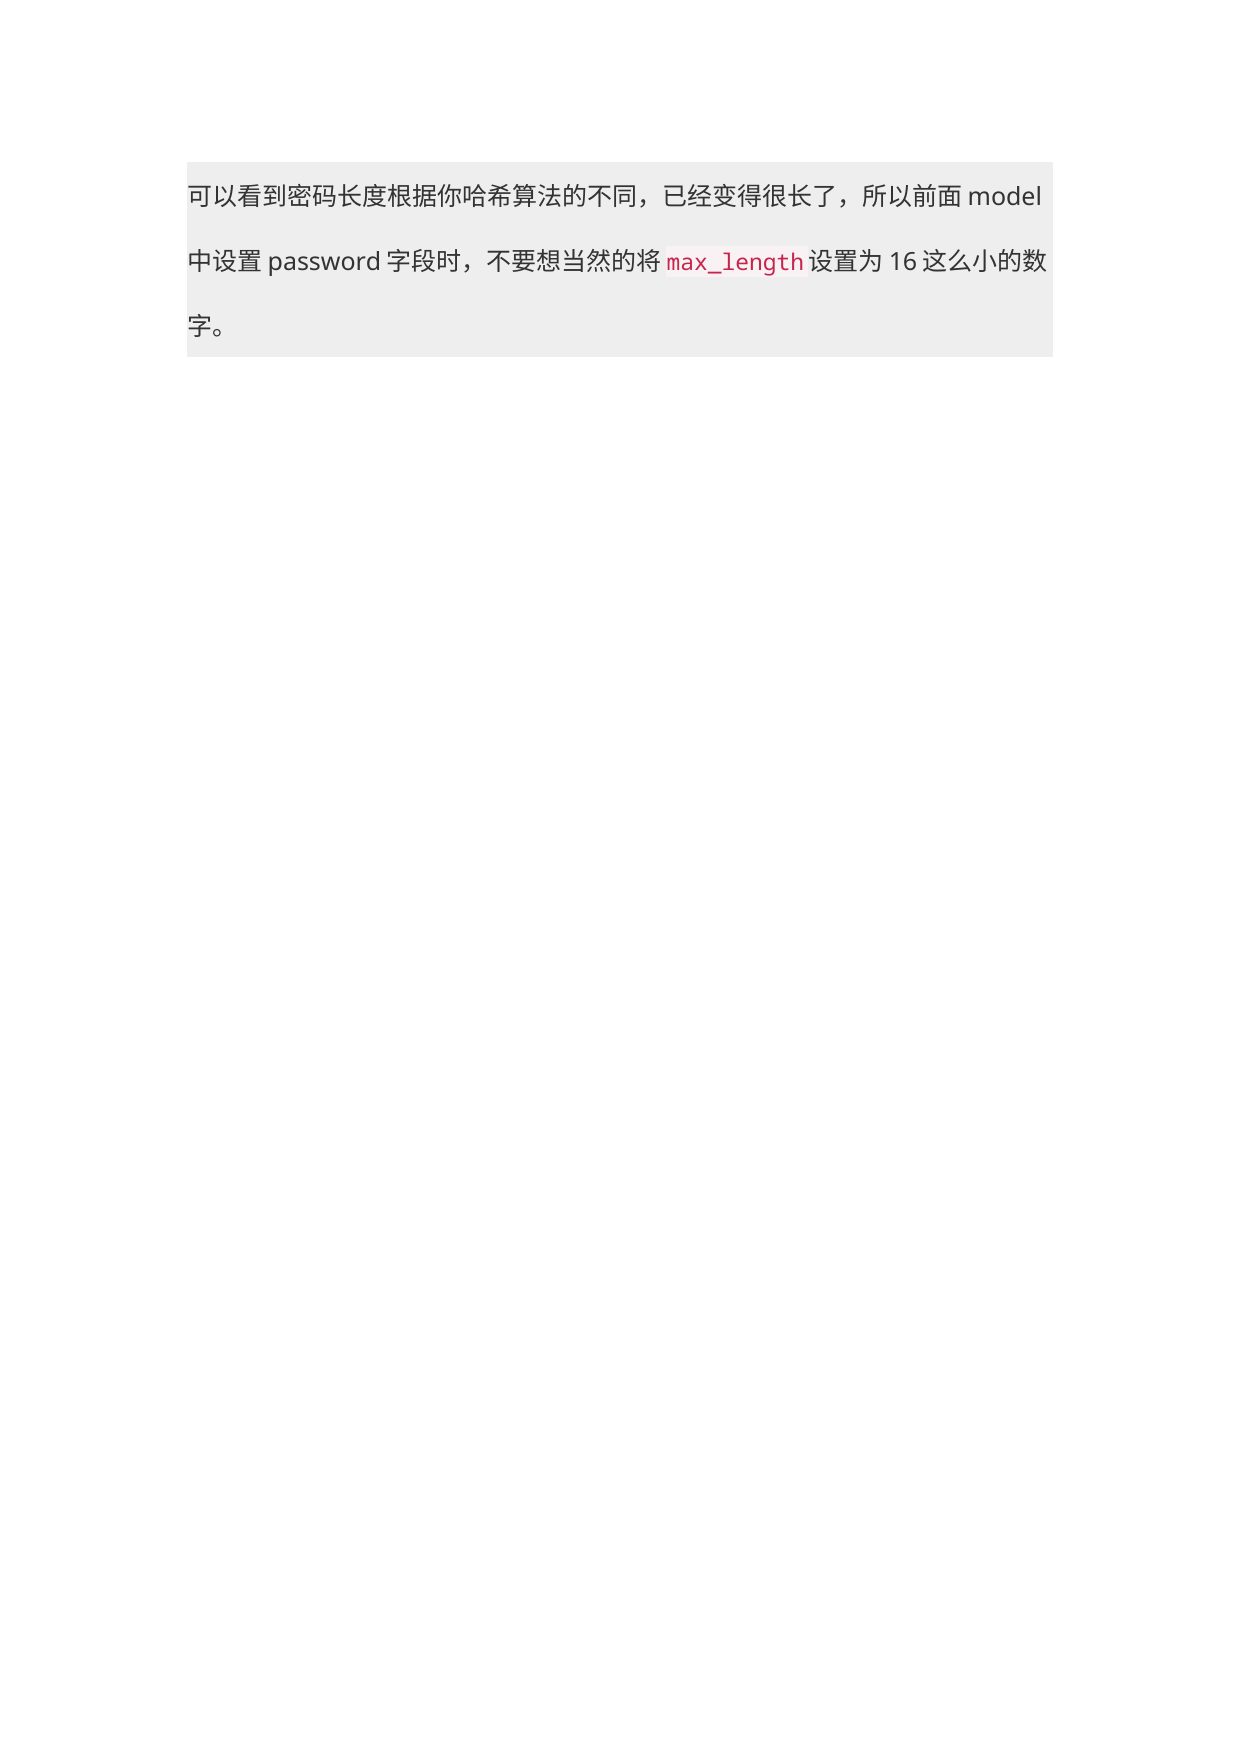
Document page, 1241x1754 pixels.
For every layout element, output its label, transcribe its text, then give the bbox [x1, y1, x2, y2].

text 可以看到密码长度根据你哈希算法的不同，已经变得很长了，所以前面model中设置password字段时，不要想当然的将max_length设置为16这么小的数字。 [187, 162, 1053, 357]
